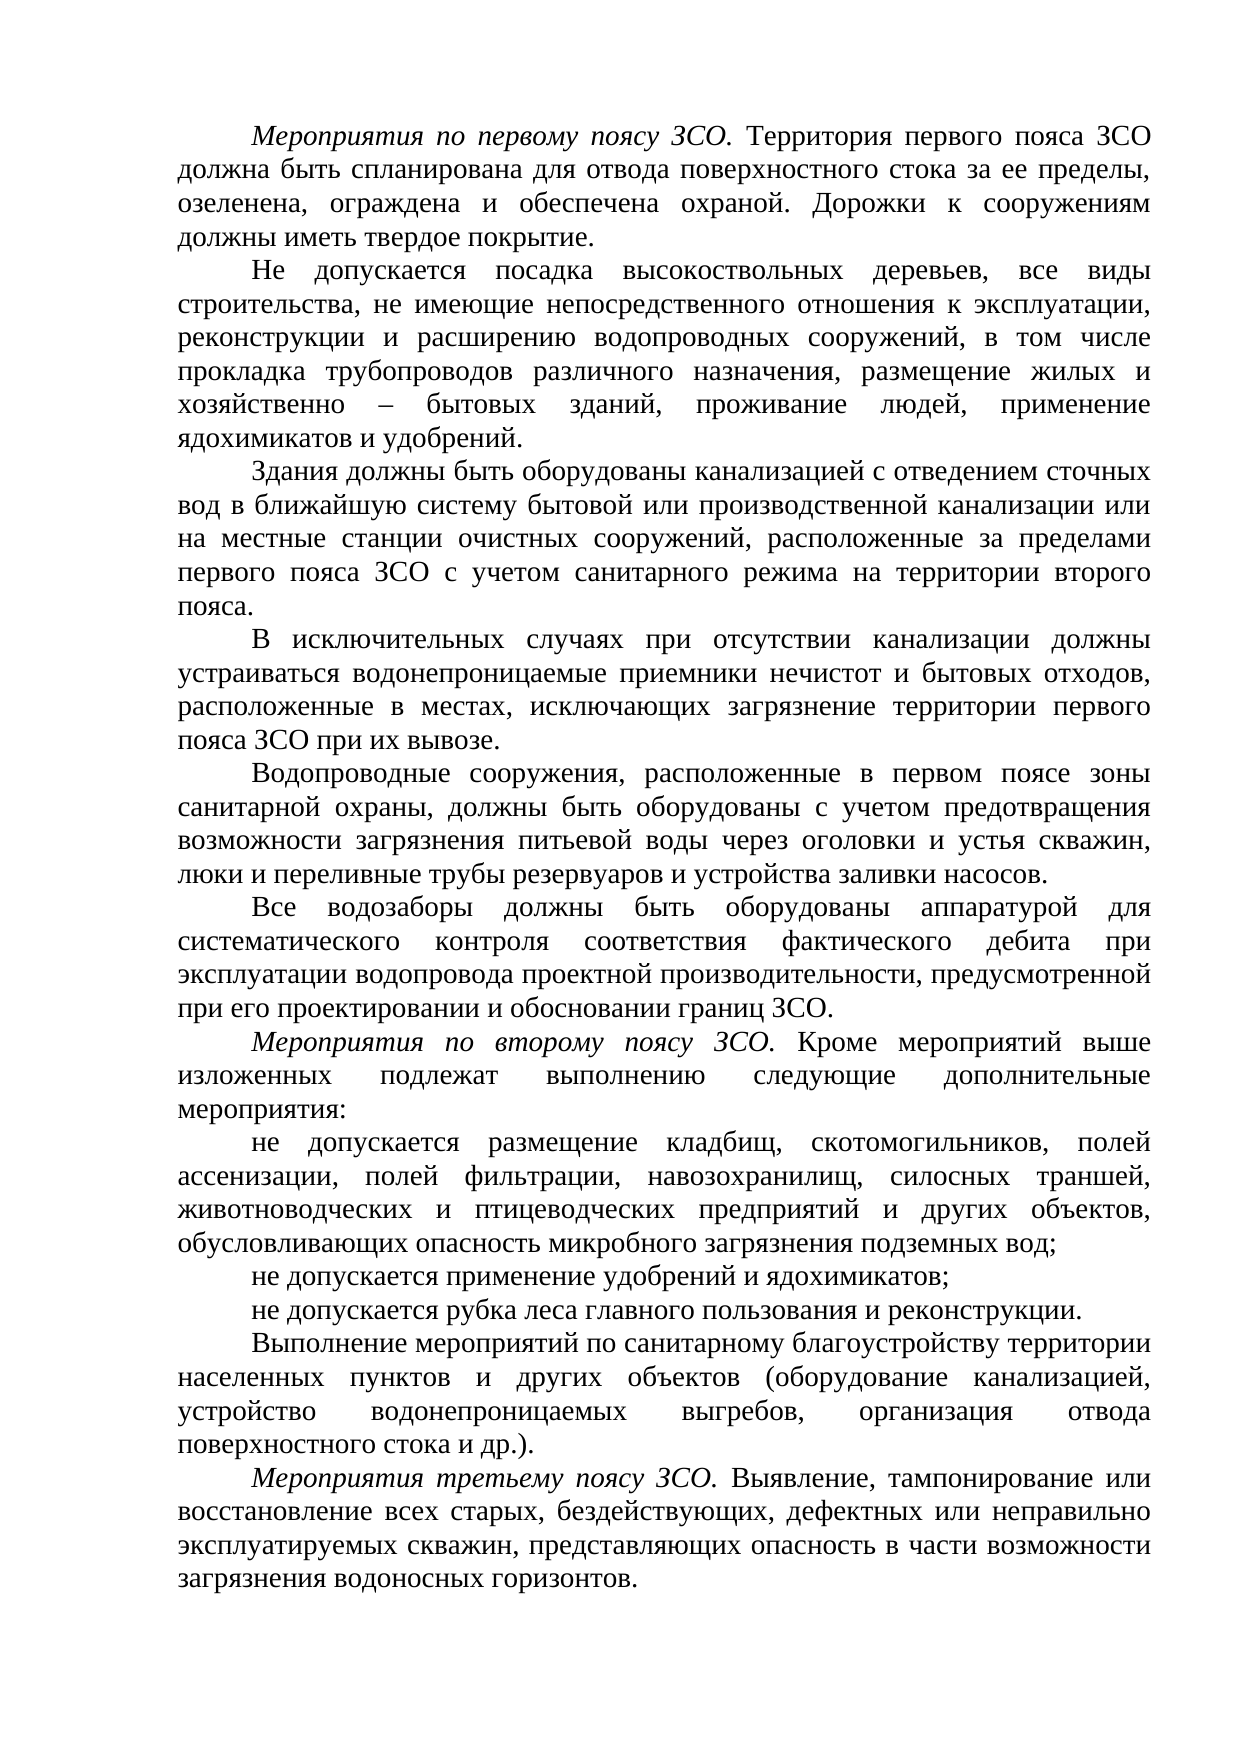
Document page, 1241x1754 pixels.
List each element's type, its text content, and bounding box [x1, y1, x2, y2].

text Здания должны быть оборудованы канализацией с отведением сточных вод в ближайшую систему бытовой или производственной канализации или на местные станции очистных сооружений, расположенные за пределами первого пояса ЗСО с учетом санитарного режима на территории второго пояса. [177, 453, 1152, 621]
text не допускается применение удобрений и ядохимикатов; [177, 1258, 1152, 1292]
text В исключительных случаях при отсутствии канализации должны устраиваться водонепроницаемые приемники нечистот и бытовых отходов, расположенные в местах, исключающих загрязнение территории первого пояса ЗСО при их вывозе. [177, 621, 1152, 755]
text Выполнение мероприятий по санитарному благоустройству территории населенных пунктов и других объектов (оборудование канализацией, устройство водонепроницаемых выгребов, организация отвода поверхностного стока и др.). [177, 1326, 1152, 1460]
text Мероприятия по второму поясу ЗСО. Кроме мероприятий выше изложенных подлежат выполнению следующие дополнительные мероприятия: [177, 1024, 1152, 1124]
text Не допускается посадка высокоствольных деревьев, все виды строительства, не имеющие непосредственного отношения к эксплуатации, реконструкции и расширению водопроводных сооружений, в том числе прокладка трубопроводов различного назначения, размещение жилых и хозяйственно – бытовых зданий, проживание людей, применение ядохимикатов и удобрений. [177, 252, 1152, 453]
text Все водозаборы должны быть оборудованы аппаратурой для систематического контроля соответствия фактического дебита при эксплуатации водопровода проектной производительности, предусмотренной при его проектировании и обосновании границ ЗСО. [177, 889, 1152, 1024]
text не допускается размещение кладбищ, скотомогильников, полей ассенизации, полей фильтрации, навозохранилищ, силосных траншей, животноводческих и птицеводческих предприятий и других объектов, обусловливающих опасность микробного загрязнения подземных вод; [177, 1124, 1152, 1258]
text Мероприятия третьему поясу ЗСО. Выявление, тампонирование или восстановление всех старых, бездействующих, дефектных или неправильно эксплуатируемых скважин, представляющих опасность в части возможности загрязнения водоносных горизонтов. [177, 1460, 1152, 1594]
text Водопроводные сооружения, расположенные в первом поясе зоны санитарной охраны, должны быть оборудованы с учетом предотвращения возможности загрязнения питьевой воды через оголовки и устья скважин, люки и переливные трубы резервуаров и устройства заливки насосов. [177, 755, 1152, 889]
text Мероприятия по первому поясу ЗСО. Территория первого пояса ЗСО должна быть спланирована для отвода поверхностного стока за ее пределы, озеленена, ограждена и обеспечена охраной. Дорожки к сооружениям должны иметь твердое покрытие. [177, 118, 1152, 252]
text не допускается рубка леса главного пользования и реконструкции. [177, 1292, 1152, 1326]
